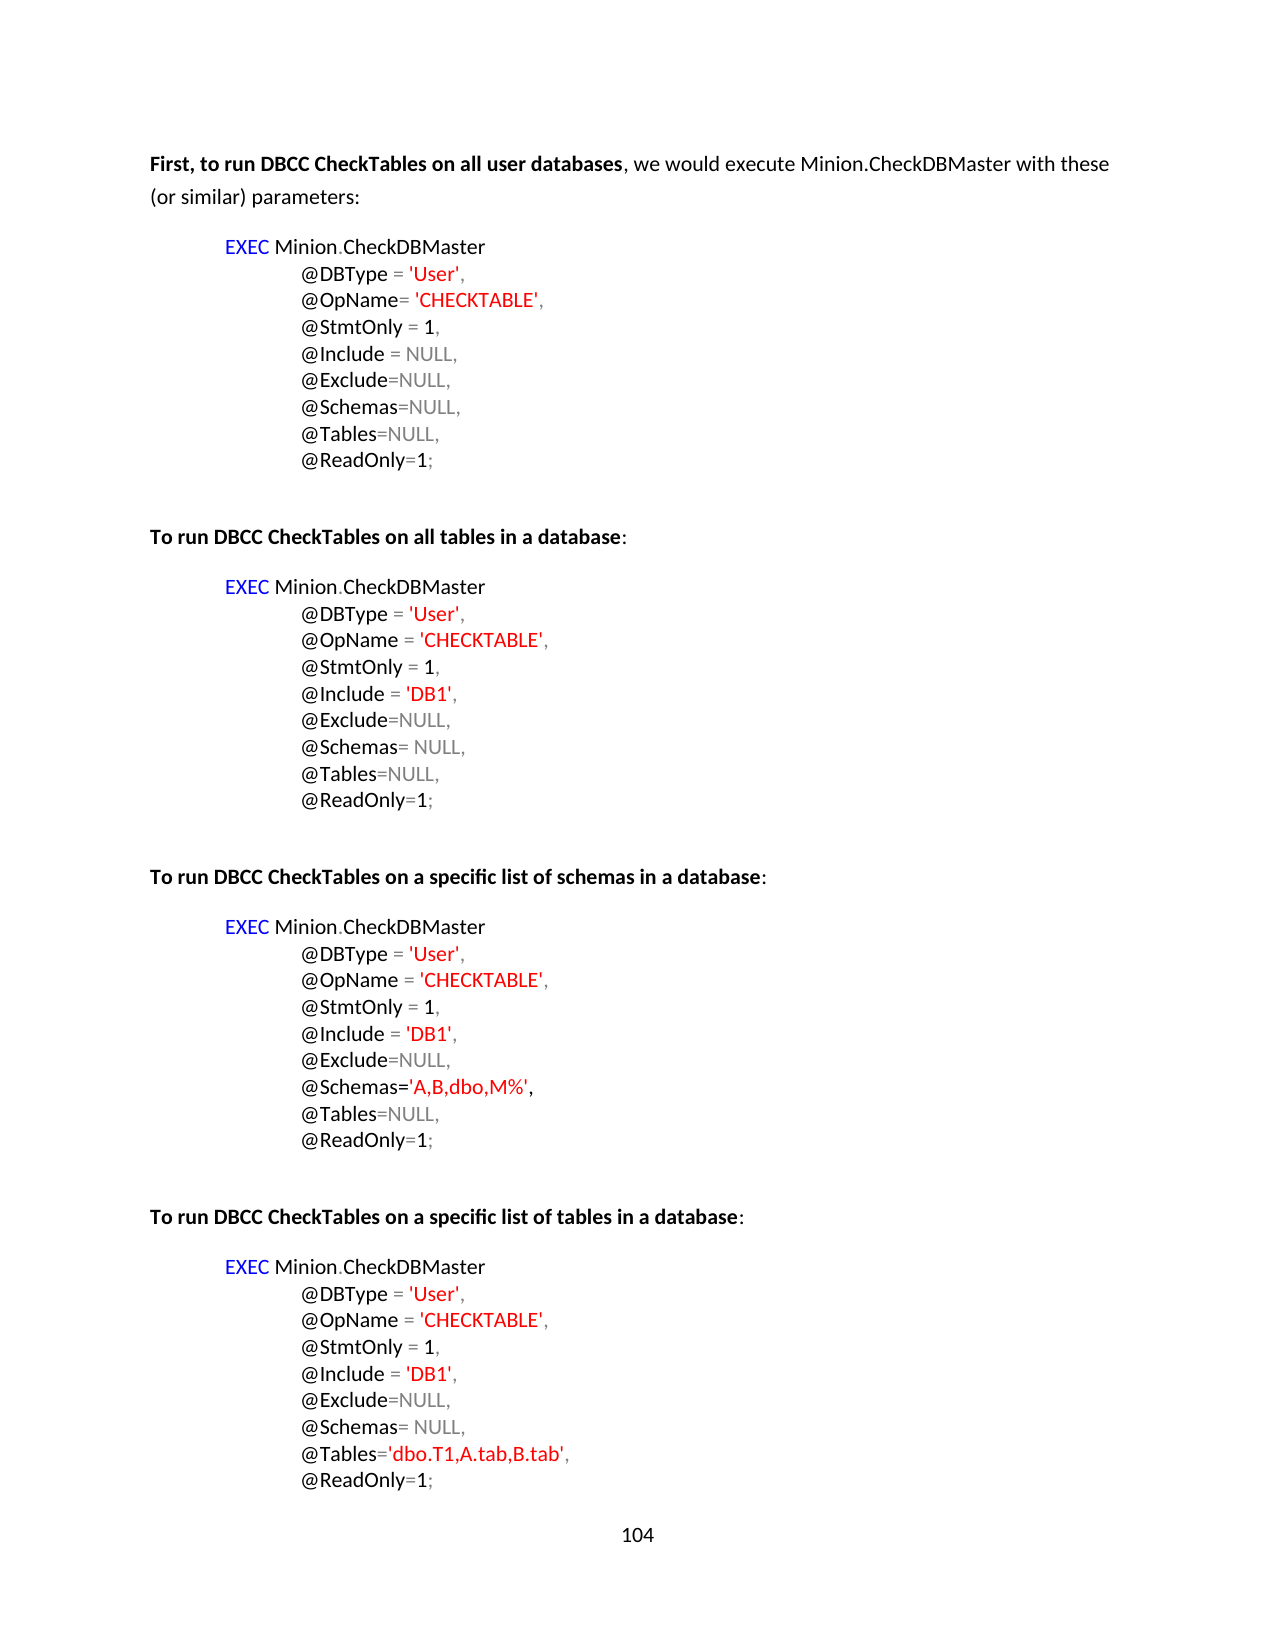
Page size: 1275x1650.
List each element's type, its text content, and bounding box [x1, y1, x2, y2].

text EXEC Minion.CheckDBMaster [225, 913, 1125, 940]
text @Exclude=NULL, [225, 707, 1125, 733]
text @Exclude=NULL, [225, 1387, 1125, 1413]
text @Schemas= NULL, [225, 733, 1125, 760]
text @Include = 'DB1', [225, 1020, 1125, 1047]
text @StmtOnly = 1, [225, 993, 1125, 1020]
text @Schemas='A,B,dbo,M%', [225, 1073, 1125, 1100]
text @Tables=NULL, [225, 420, 1125, 447]
text @Include = 'DB1', [225, 1360, 1125, 1387]
text @ReadOnly=1; [225, 1467, 1125, 1493]
text To run DBCC CheckTables on a specific list of tables in a database: [150, 1203, 1125, 1230]
text EXEC Minion.CheckDBMaster [225, 1253, 1125, 1280]
text @StmtOnly = 1, [225, 653, 1125, 680]
text @StmtOnly = 1, [225, 1333, 1125, 1360]
text @DBType = 'User', [225, 260, 1125, 287]
text @Include = 'DB1', [225, 680, 1125, 707]
text @Tables='dbo.T1,A.tab,B.tab', [225, 1440, 1125, 1467]
text @OpName = 'CHECKTABLE', [225, 627, 1125, 653]
text EXEC Minion.CheckDBMaster [225, 573, 1125, 600]
text @OpName = 'CHECKTABLE', [225, 1307, 1125, 1333]
text @Schemas=NULL, [225, 393, 1125, 420]
text @Tables=NULL, [225, 1100, 1125, 1127]
text @OpName = 'CHECKTABLE', [225, 967, 1125, 993]
text @ReadOnly=1; [225, 1127, 1125, 1153]
text @Exclude=NULL, [225, 1047, 1125, 1073]
text @Include = NULL, [225, 340, 1125, 367]
text First, to run DBCC CheckTables on all user databases, we would execute Minion.CheckDBMaster with these (or similar) parameters: [150, 150, 1125, 210]
text @Tables=NULL, [225, 760, 1125, 787]
text @DBType = 'User', [225, 940, 1125, 967]
text @StmtOnly = 1, [225, 313, 1125, 340]
text @ReadOnly=1; [225, 447, 1125, 473]
text EXEC Minion.CheckDBMaster [225, 233, 1125, 260]
text @DBType = 'User', [225, 1280, 1125, 1307]
text To run DBCC CheckTables on all tables in a database: [150, 523, 1125, 550]
text @OpName= 'CHECKTABLE', [225, 287, 1125, 313]
text @Exclude=NULL, [225, 367, 1125, 393]
text @DBType = 'User', [225, 600, 1125, 627]
text @ReadOnly=1; [225, 787, 1125, 813]
text @Schemas= NULL, [225, 1413, 1125, 1440]
text To run DBCC CheckTables on a specific list of schemas in a database: [150, 863, 1125, 890]
